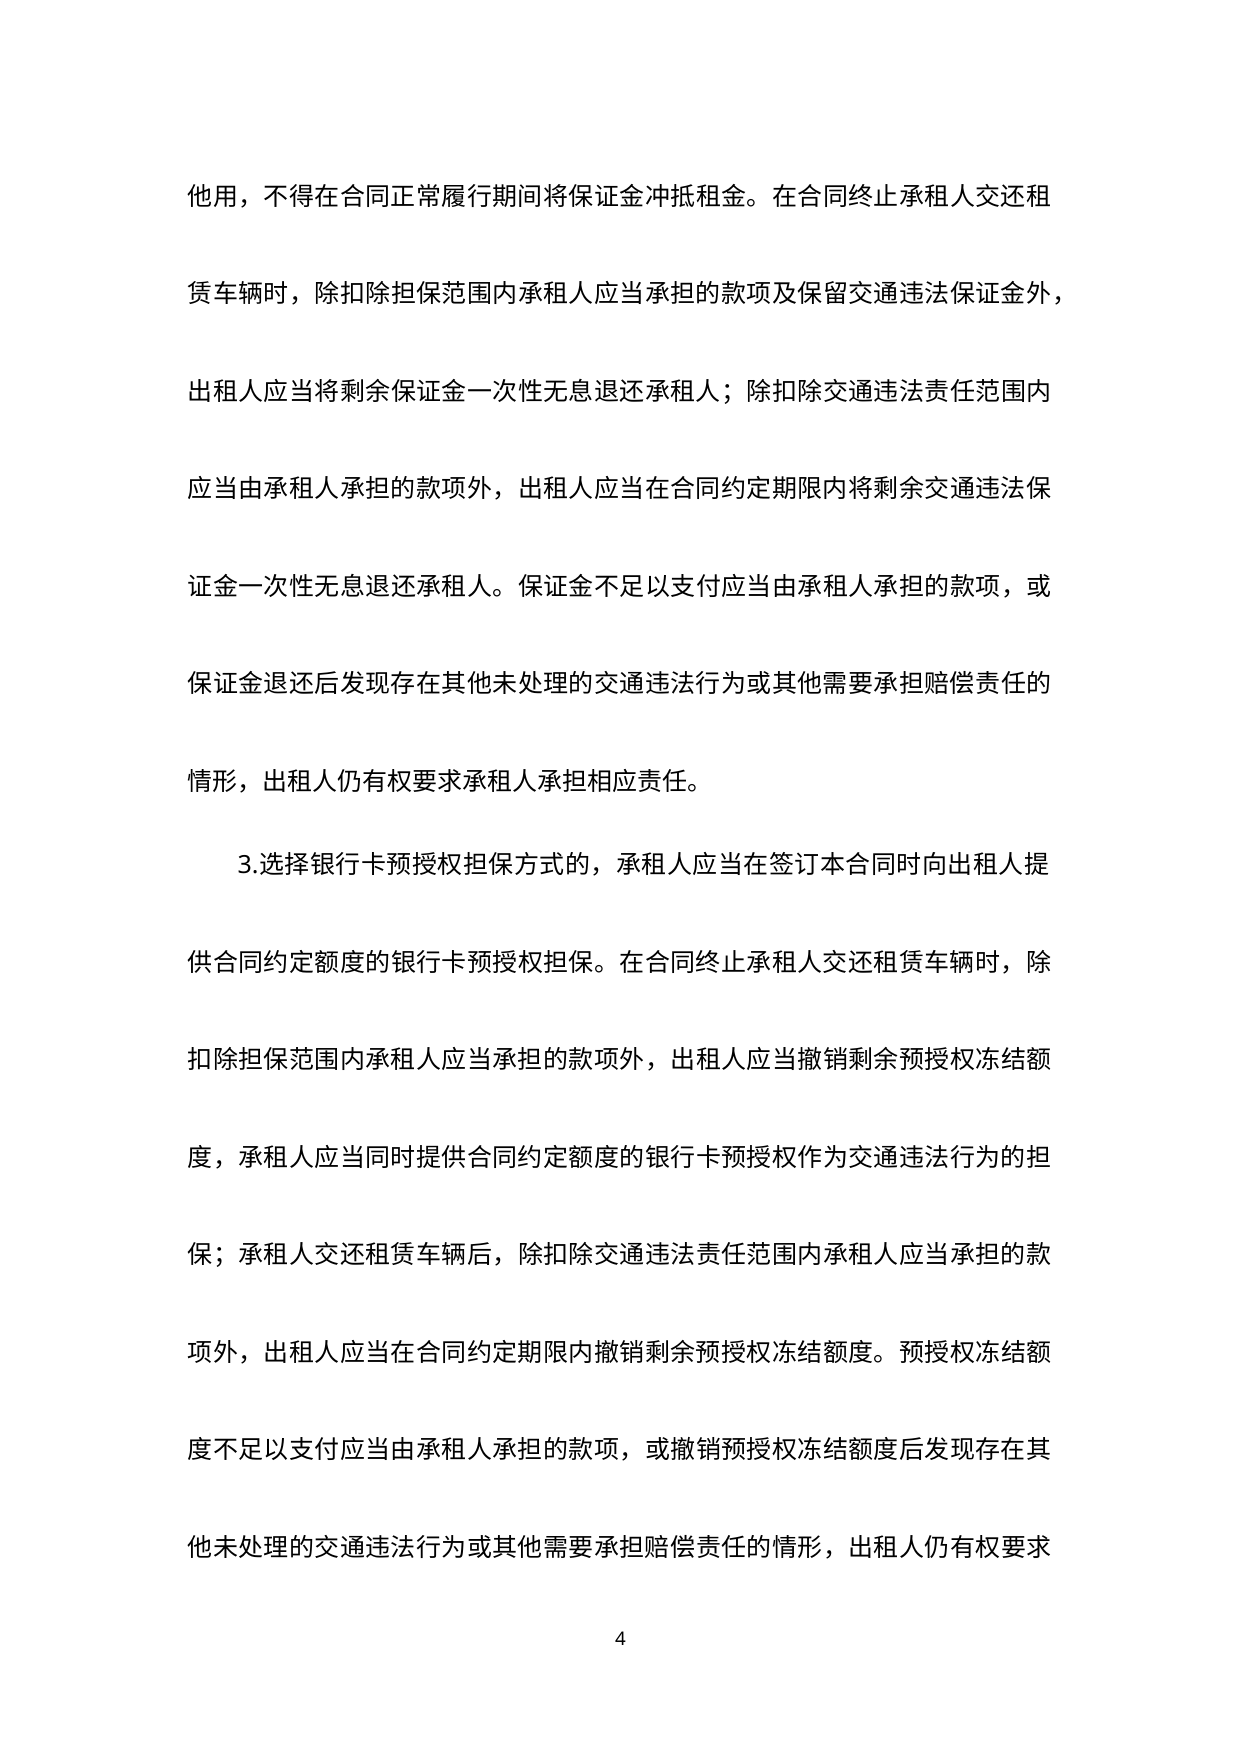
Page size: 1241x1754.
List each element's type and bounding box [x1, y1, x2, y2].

text [187, 830, 1053, 1578]
text [187, 162, 1053, 812]
